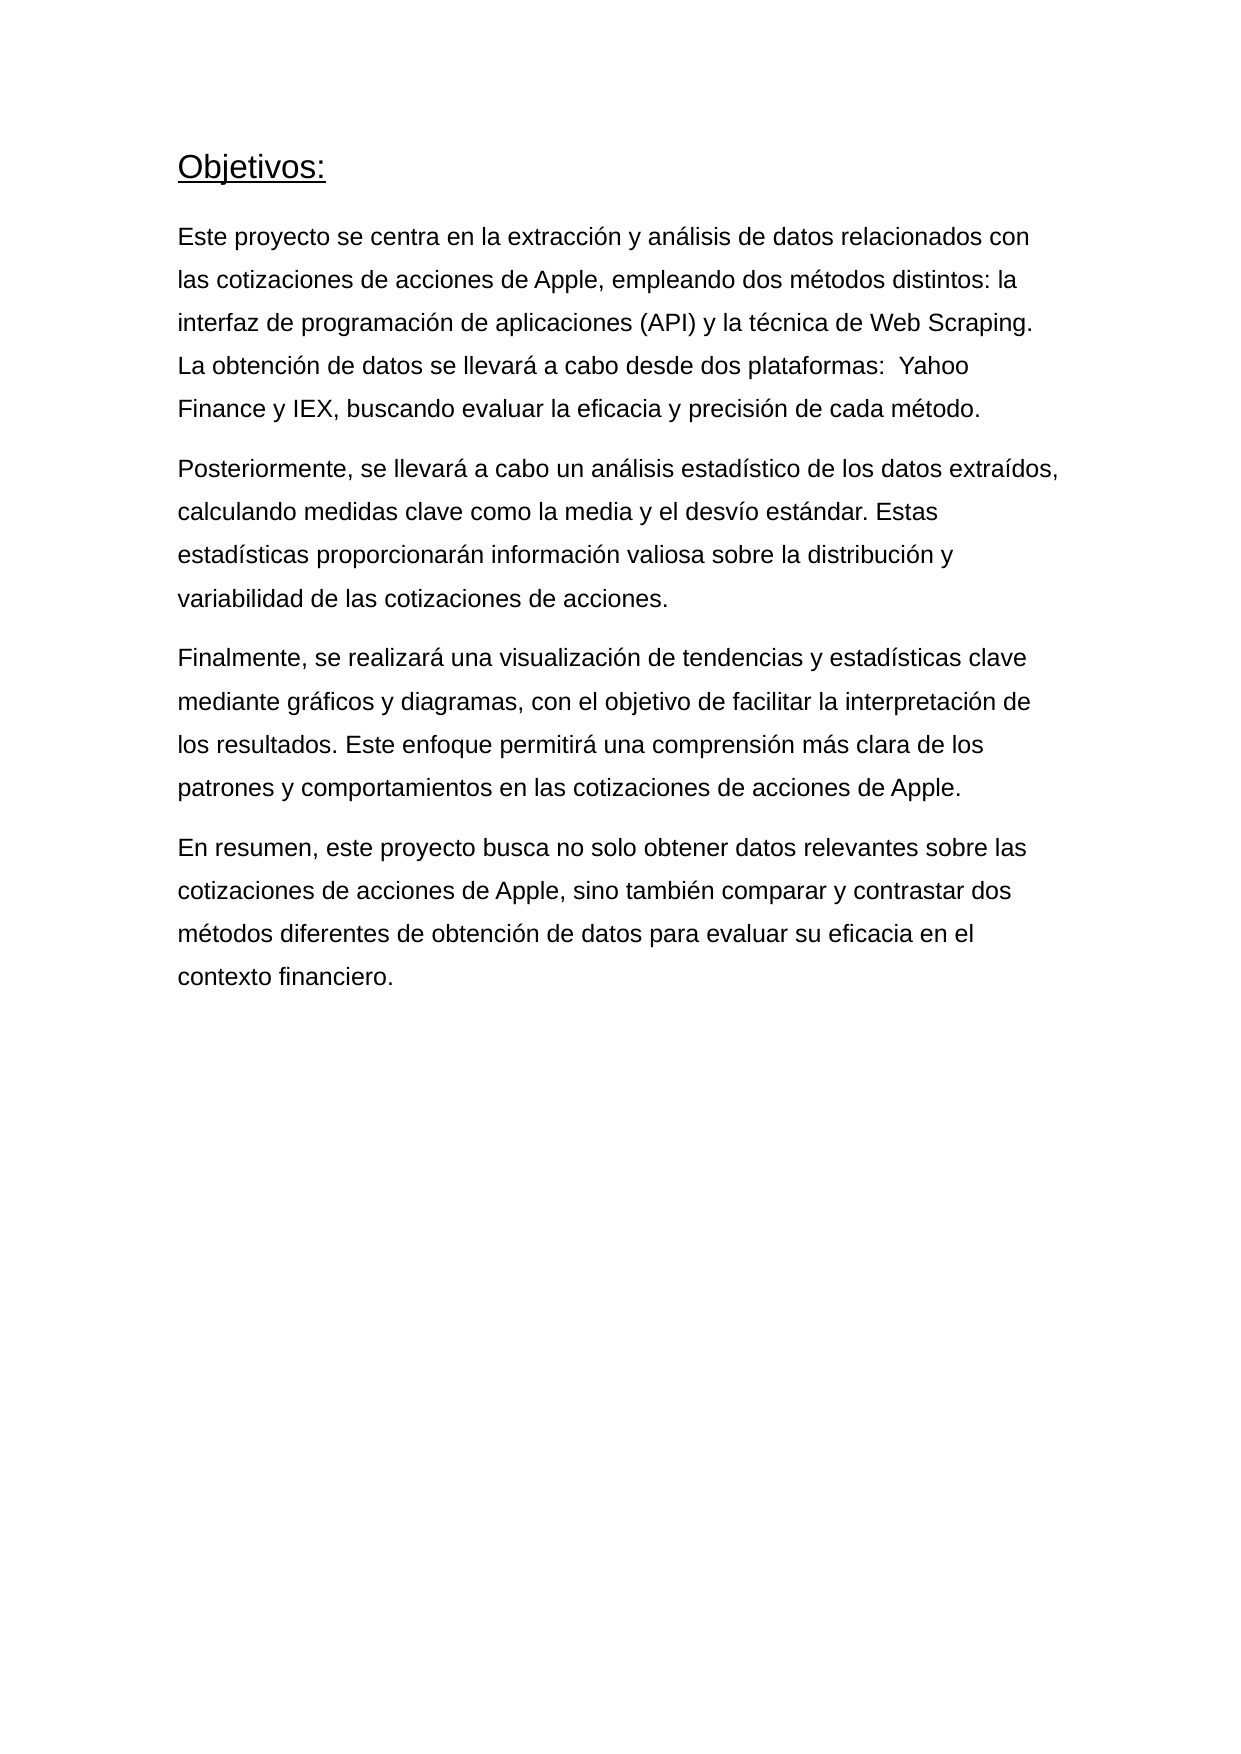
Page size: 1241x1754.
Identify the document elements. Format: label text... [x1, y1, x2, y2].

text Posteriormente, se llevará a cabo un análisis estadístico de los datos extraídos, calculando medidas clave como la media y el desvío estándar. Estas estadísticas proporcionarán información valiosa sobre la distribución y variabilidad de las cotizaciones de acciones. [177, 454, 1063, 612]
text Objetivos: [177, 148, 1063, 186]
text Finalmente, se realizará una visualización de tendencias y estadísticas clave mediante gráficos y diagramas, con el objetivo de facilitar la interpretación de los resultados. Este enfoque permitirá una comprensión más clara de los patrones y comportamientos en las cotizaciones de acciones de Apple. [177, 643, 1063, 801]
text En resumen, este proyecto busca no solo obtener datos relevantes sobre las cotizaciones de acciones de Apple, sino también comparar y contrastar dos métodos diferentes de obtención de datos para evaluar su eficacia en el contexto financiero. [177, 832, 1063, 991]
text Este proyecto se centra en la extracción y análisis de datos relacionados con las cotizaciones de acciones de Apple, empleando dos métodos distintos: la interfaz de programación de aplicaciones (API) y la técnica de Web Scraping. La obtención de datos se llevará a cabo desde dos plataformas: Yahoo Finance y IEX, buscando evaluar la eficacia y precisión de cada método. [177, 222, 1063, 423]
